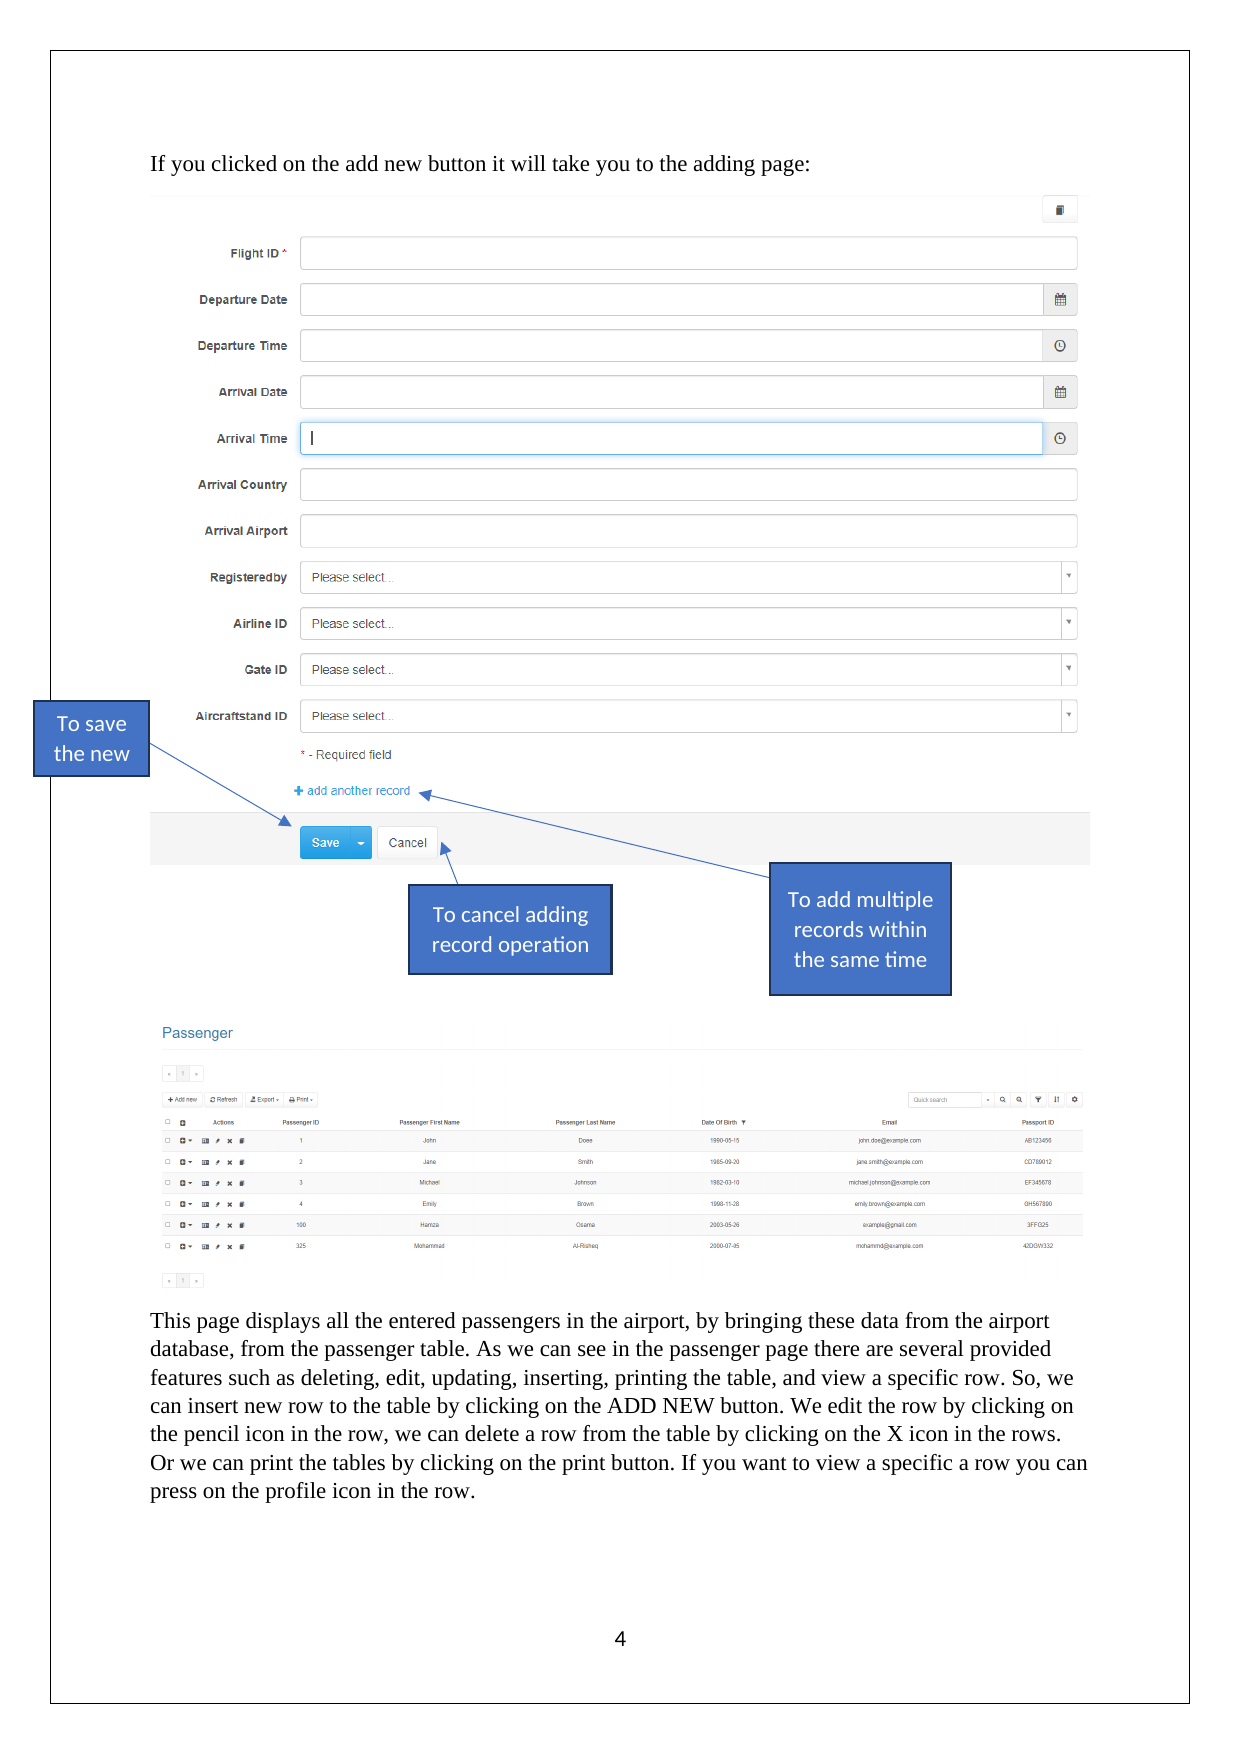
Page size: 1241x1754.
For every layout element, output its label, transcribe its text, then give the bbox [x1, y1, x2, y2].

picture [150, 1018, 1091, 1288]
picture [150, 195, 1091, 865]
text This page displays all the entered passengers in the airport, by bringing these data from the airport database, from the passenger table. As we can see in the passenger page there are several provided features such as deleting, edit, updating, inserting, printing the table, and view a specific row. So, we can insert new row to the table by clicking on the ADD NEW button. We edit the row by clicking on the pencil icon in the row, we can delete a row from the table by clicking on the X icon in the rows. Or we can print the tables by clicking on the print button. If you want to view a specific a row you can press on the profile icon in the row. [150, 1307, 1090, 1504]
text If you clicked on the add new button it will take you to the adding page: [150, 150, 1090, 176]
